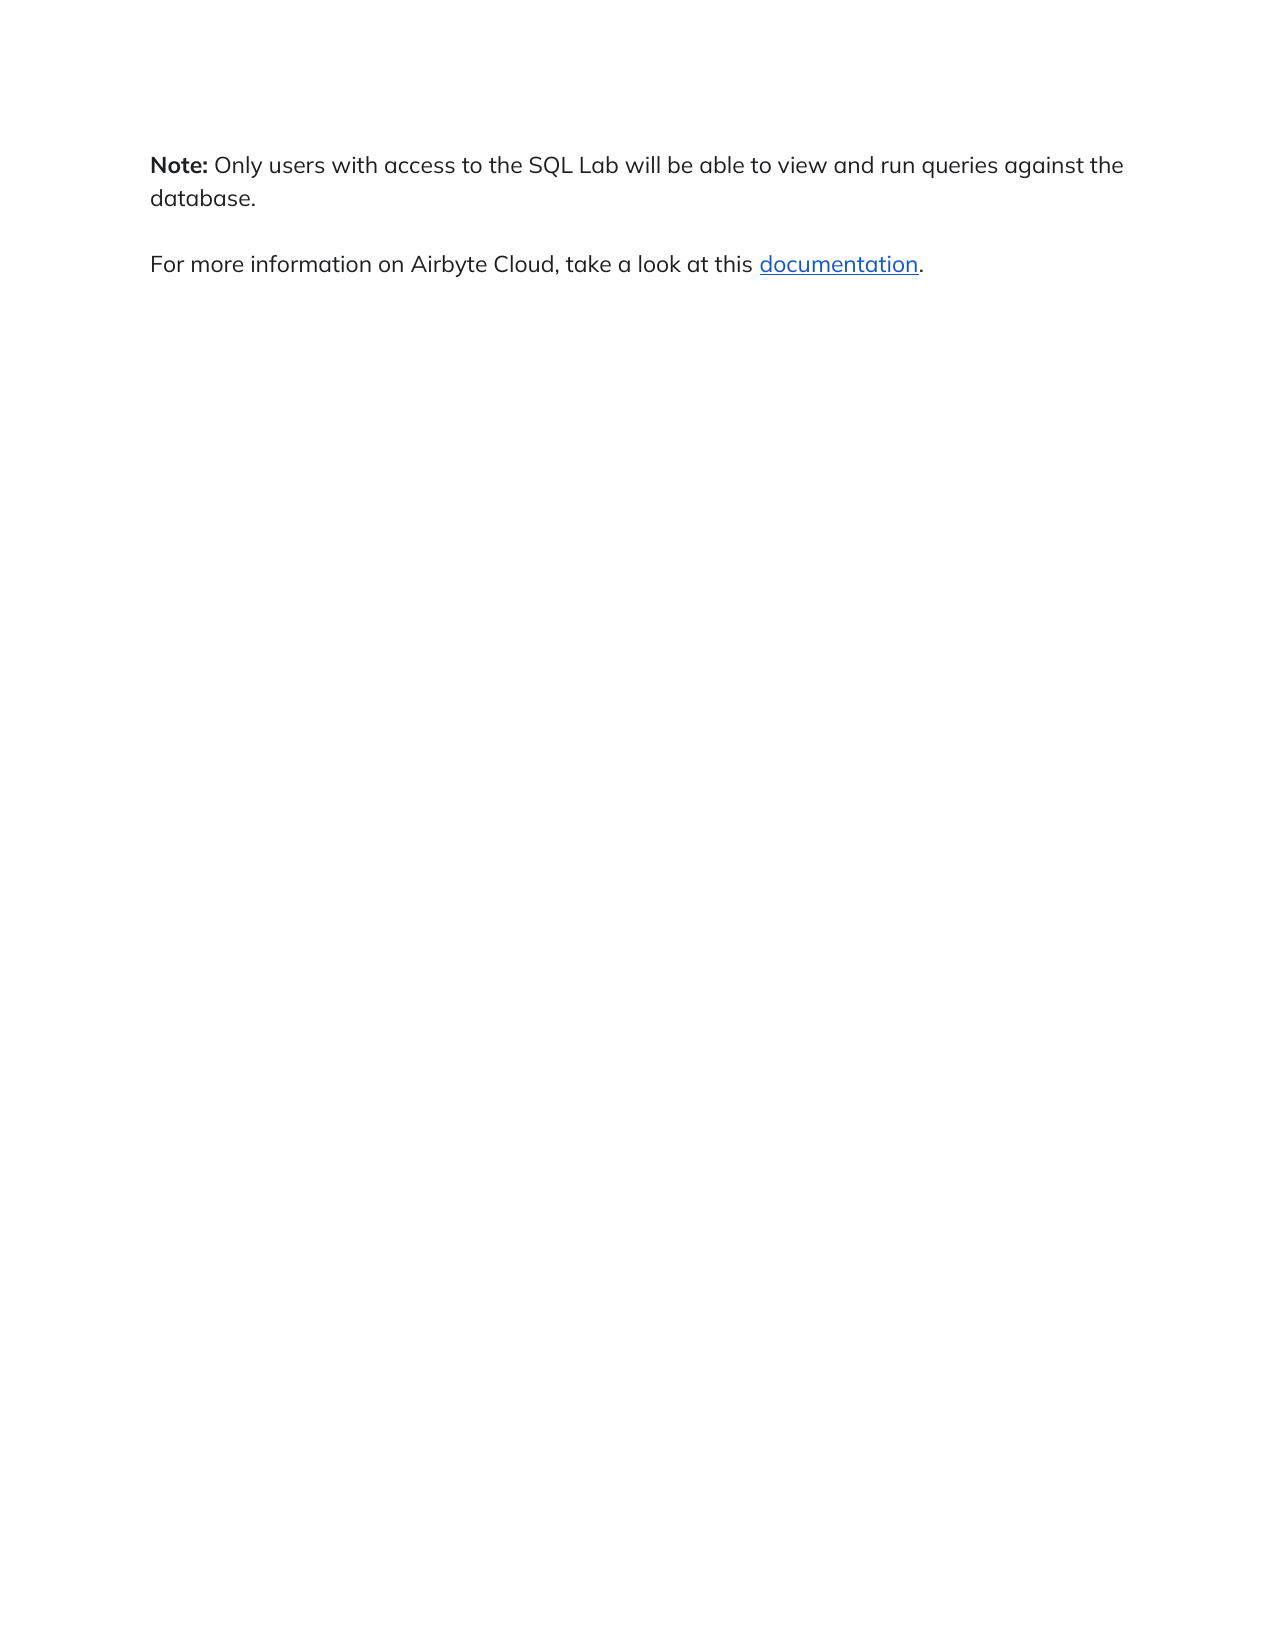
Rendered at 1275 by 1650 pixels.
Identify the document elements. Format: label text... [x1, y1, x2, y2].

text Note: Only users with access to the SQL Lab will be able to view and run queries against the database. [150, 150, 1125, 212]
text For more information on Airbyte Cloud, take a look at this documentation. [150, 249, 1125, 278]
